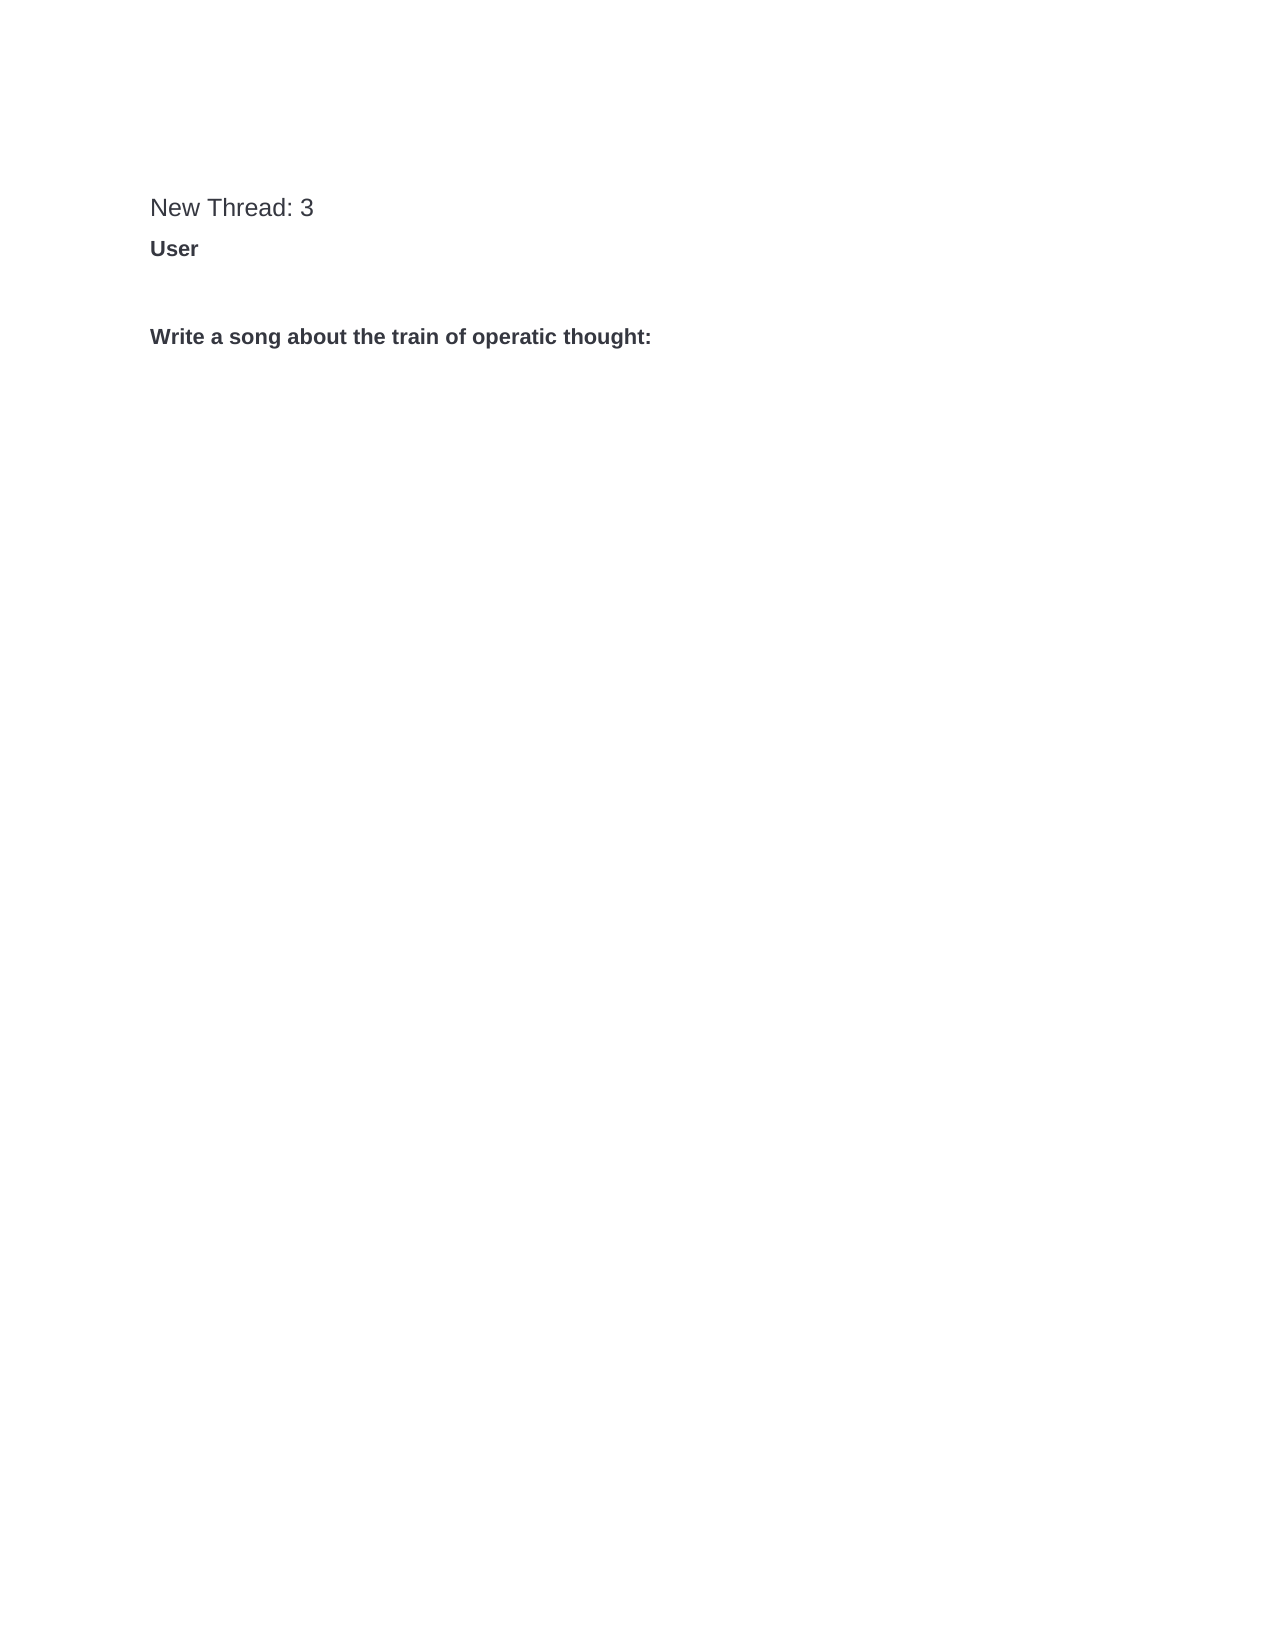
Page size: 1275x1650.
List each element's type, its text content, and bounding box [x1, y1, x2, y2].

text New Thread: 3 [150, 193, 1125, 222]
text Write a song about the train of operatic thought: [150, 324, 1125, 349]
text User [150, 236, 1125, 261]
